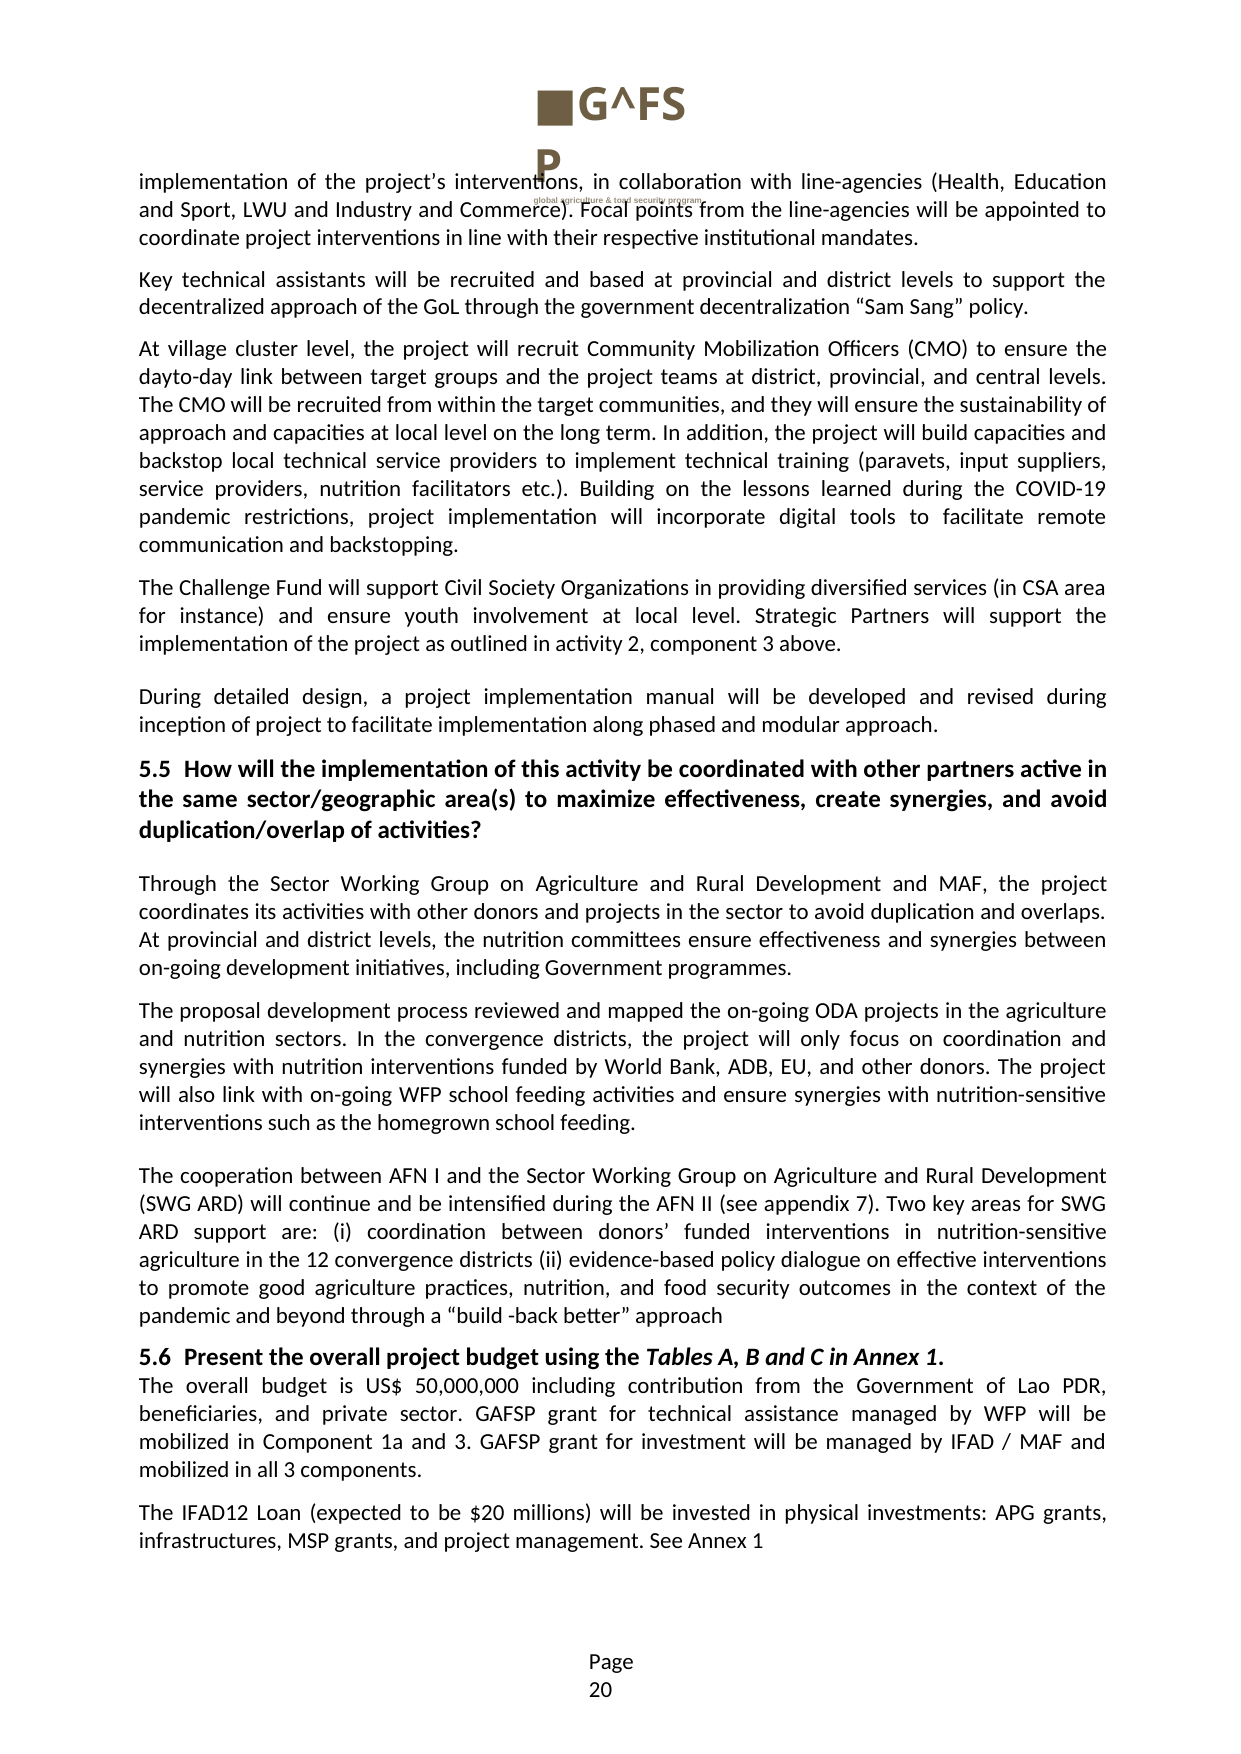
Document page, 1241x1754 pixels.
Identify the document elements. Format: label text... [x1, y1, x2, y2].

text The Challenge Fund will support Civil Society Organizations in providing diversified services (in CSA area for instance) and ensure youth involvement at local level. Strategic Partners will support the implementation of the project as outlined in activity 2, component 3 above. [139, 573, 1108, 657]
list How will the implementation of this activity be coordinated with other partners active in the same sector/geographic area(s) to maximize effectiveness, create synergies, and avoid duplication/overlap of activities? [139, 753, 1108, 844]
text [139, 167, 1108, 251]
text At village cluster level, the project will recruit Community Mobilization Officers (CMO) to ensure the dayto-day link between target groups and the project teams at district, provincial, and central levels. The CMO will be recruited from within the target communities, and they will ensure the sustainability of approach and capacities at local level on the long term. In addition, the project will build capacities and backstop local technical service providers to implement technical training (paravets, input suppliers, service providers, nutrition facilitators etc.). Building on the lessons learned during the COVID-19 pandemic restrictions, project implementation will incorporate digital tools to facilitate remote communication and backstopping. [139, 334, 1108, 558]
text The overall budget is US$ 50,000,000 including contribution from the Government of Lao PDR, beneficiaries, and private sector. GAFSP grant for technical assistance managed by WFP will be mobilized in Component 1a and 3. GAFSP grant for investment will be managed by IFAD / MAF and mobilized in all 3 components. [139, 1371, 1108, 1483]
text During detailed design, a project implementation manual will be developed and revised during inception of project to facilitate implementation along phased and modular approach. [139, 682, 1108, 738]
text The proposal development process reviewed and mapped the on-going ODA projects in the agriculture and nutrition sectors. In the convergence districts, the project will only focus on coordination and synergies with nutrition interventions funded by World Bank, ADB, EU, and other donors. The project will also link with on-going WFP school feeding activities and ensure synergies with nutrition-sensitive interventions such as the homegrown school feeding. [139, 996, 1108, 1136]
subtitle Present the overall project budget using the Tables A, B and C in Annex 1. [139, 1344, 1108, 1371]
text Key technical assistants will be recruited and based at provincial and district levels to support the decentralized approach of the GoL through the government decentralization “Sam Sang” policy. [139, 266, 1108, 320]
text Through the Sector Working Group on Agriculture and Rural Development and MAF, the project coordinates its activities with other donors and projects in the sector to avoid duplication and overlaps. At provincial and district levels, the nutrition committees ensure effectiveness and synergies between on-going development initiatives, including Government programmes. [139, 869, 1108, 981]
text The cooperation between AFN I and the Sector Working Group on Agriculture and Rural Development (SWG ARD) will continue and be intensified during the AFN II (see appendix 7). Two key areas for SWG ARD support are: (i) coordination between donors’ funded interventions in nutrition-sensitive agriculture in the 12 convergence districts (ii) evidence-based policy dialogue on effective interventions to promote good agriculture practices, nutrition, and food security outcomes in the context of the pandemic and beyond through a “build -back better” approach [139, 1161, 1108, 1329]
text The IFAD12 Loan (expected to be $20 millions) will be invested in physical investments: APG grants, infrastructures, MSP grants, and project management. See Annex 1 [139, 1498, 1108, 1554]
